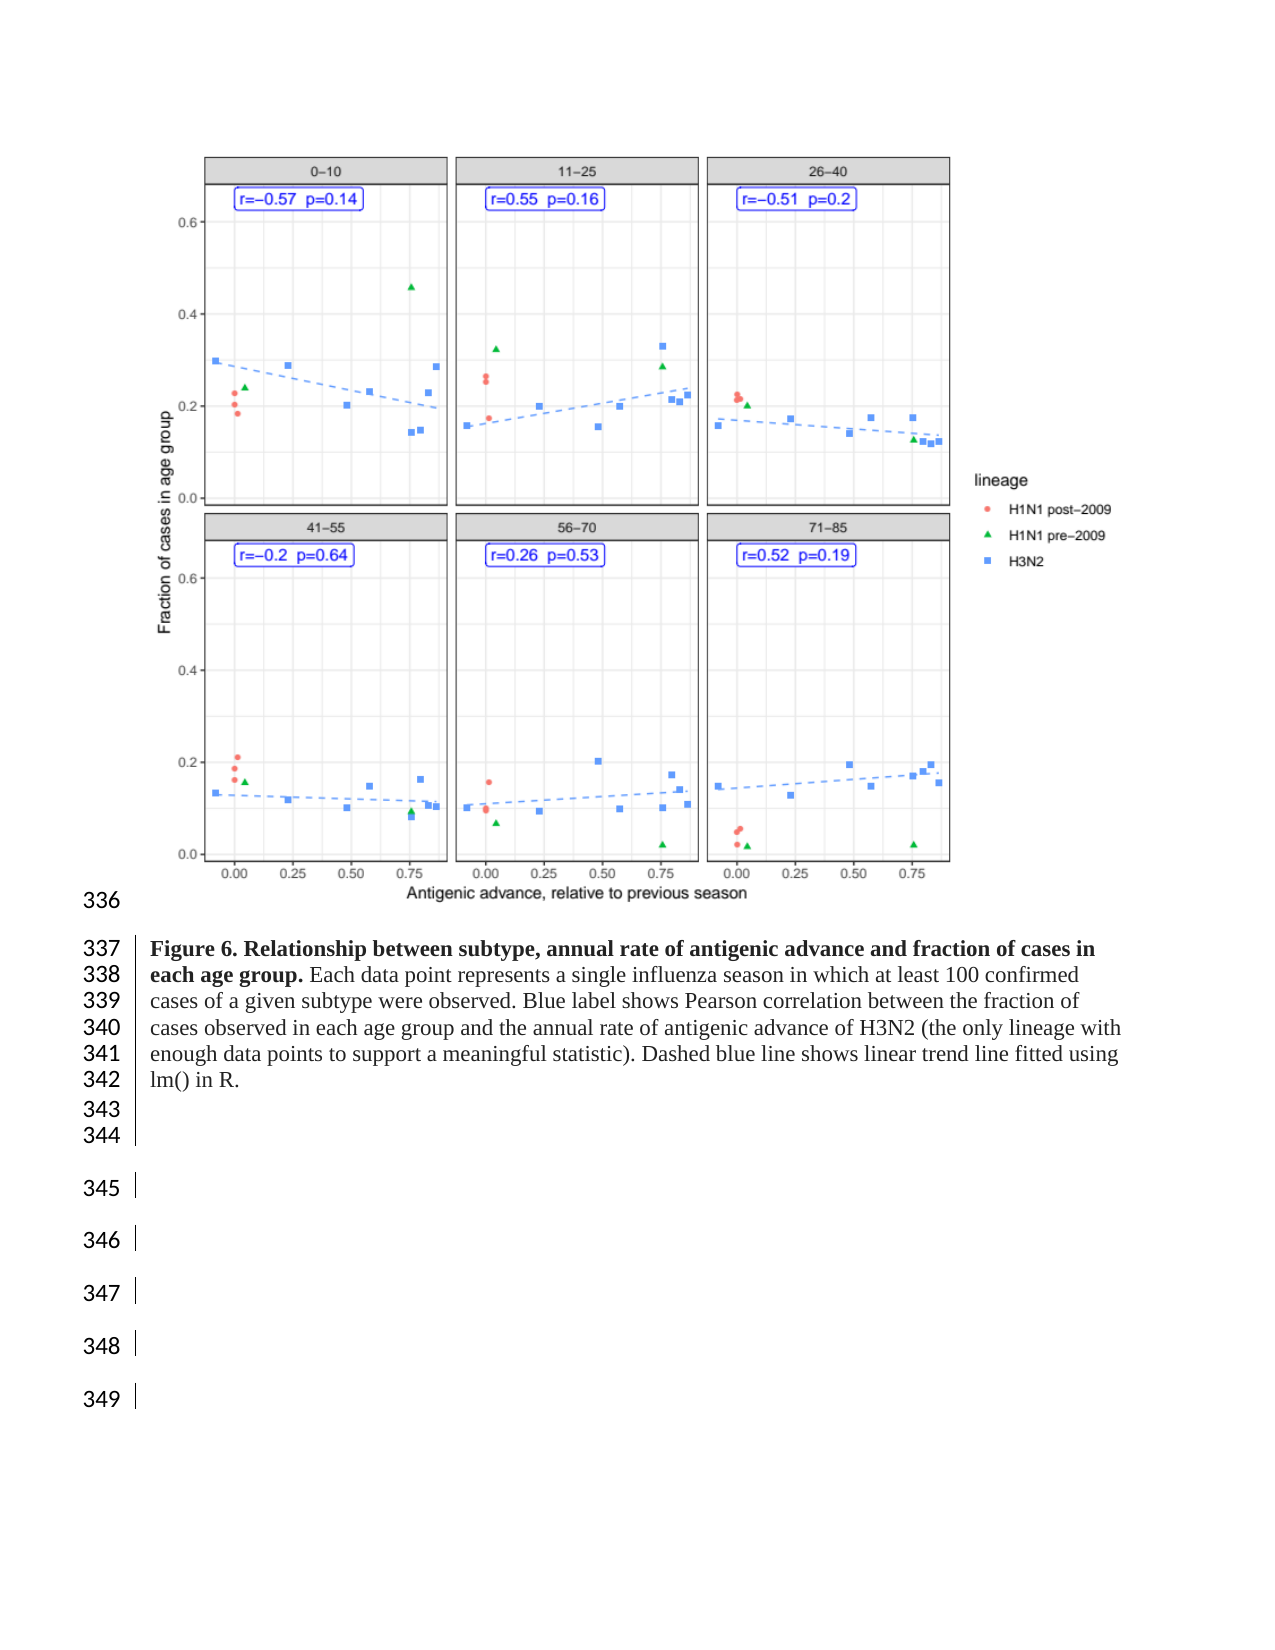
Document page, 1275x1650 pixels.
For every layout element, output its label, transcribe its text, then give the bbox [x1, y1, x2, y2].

text Figure 6. Relationship between subtype, annual rate of antigenic advance and fraction of cases in each age group. Each data point represents a single influenza season in which at least 100 confirmed cases of a given subtype were observed. Blue label shows Pearson correlation between the fraction of cases observed in each age group and the annual rate of antigenic advance of H3N2 (the only lineage with enough data points to support a meaningful statistic). Dashed blue line shows linear trend line fitted using lm() in R. [150, 935, 1125, 1093]
